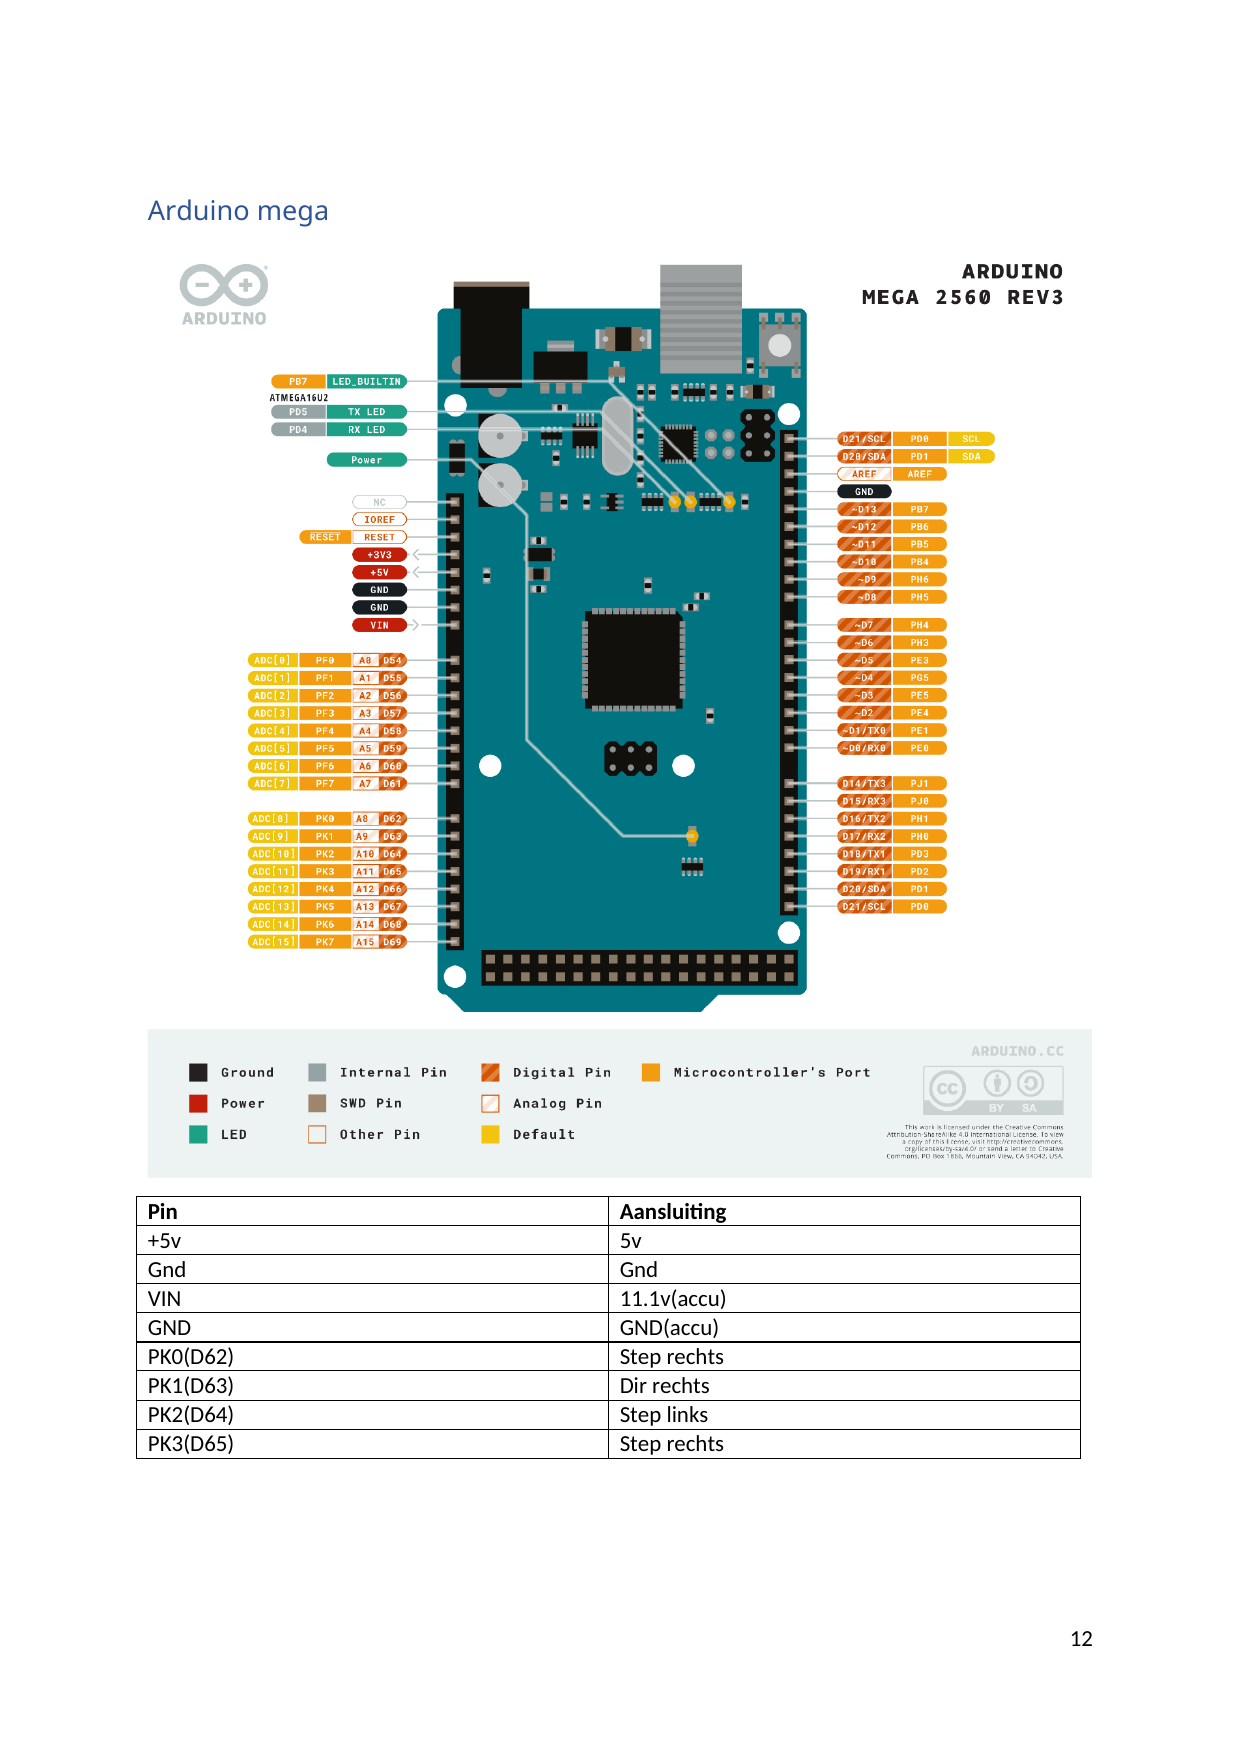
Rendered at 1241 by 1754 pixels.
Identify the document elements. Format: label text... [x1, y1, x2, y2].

table_cell GND(accu) [609, 1313, 1080, 1341]
picture [147, 231, 1093, 1178]
table_cell Dir rechts [609, 1371, 1080, 1399]
table_cell Step rechts [609, 1430, 1080, 1458]
table_cell 5v [609, 1226, 1080, 1254]
table_cell PK2(D64) [137, 1401, 608, 1428]
table_header Pin [137, 1197, 608, 1225]
table_cell Gnd [609, 1255, 1080, 1283]
table_cell +5v [137, 1226, 608, 1254]
table_cell 11.1v(accu) [609, 1284, 1080, 1312]
table_cell PK3(D65) [137, 1430, 608, 1458]
table_cell PK1(D63) [137, 1371, 608, 1399]
table_cell VIN [137, 1284, 608, 1312]
subtitle Arduino mega [148, 192, 1093, 228]
table_cell PK0(D62) [137, 1343, 608, 1370]
table_cell GND [137, 1313, 608, 1341]
table_cell Step links [609, 1401, 1080, 1428]
table_cell Gnd [137, 1255, 608, 1283]
table_header Aansluiting [609, 1197, 1080, 1225]
table_cell Step rechts [609, 1343, 1080, 1370]
